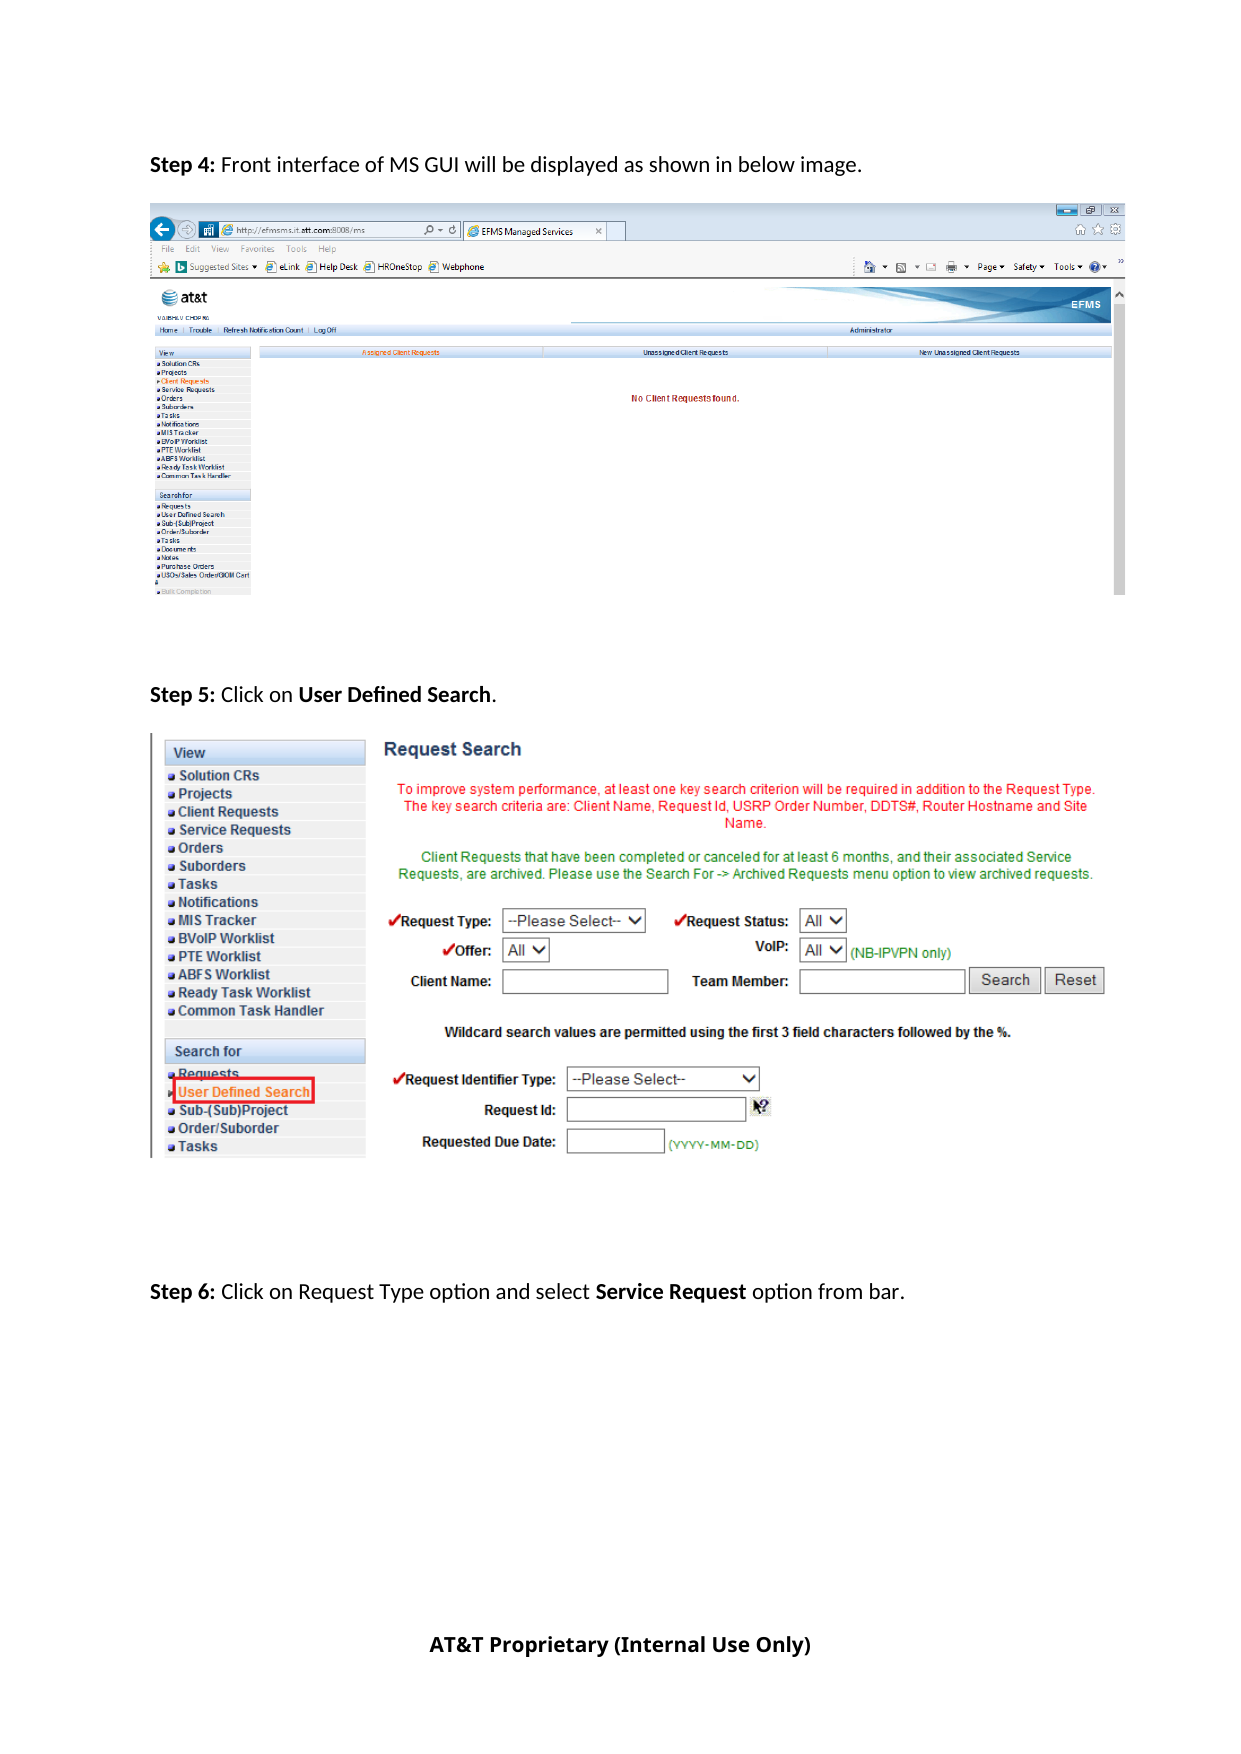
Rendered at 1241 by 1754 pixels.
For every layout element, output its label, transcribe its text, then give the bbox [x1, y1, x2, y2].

picture [150, 733, 1125, 1253]
text Step 5: Click on User Defined Search. [150, 680, 1090, 708]
picture [150, 203, 1125, 595]
text Step 6: Click on Request Type option and select Service Request option from bar. [150, 1277, 1090, 1305]
picture [156, 224, 168, 235]
text Step 4: Front interface of MS GUI will be displayed as shown in below image. [150, 150, 1090, 178]
